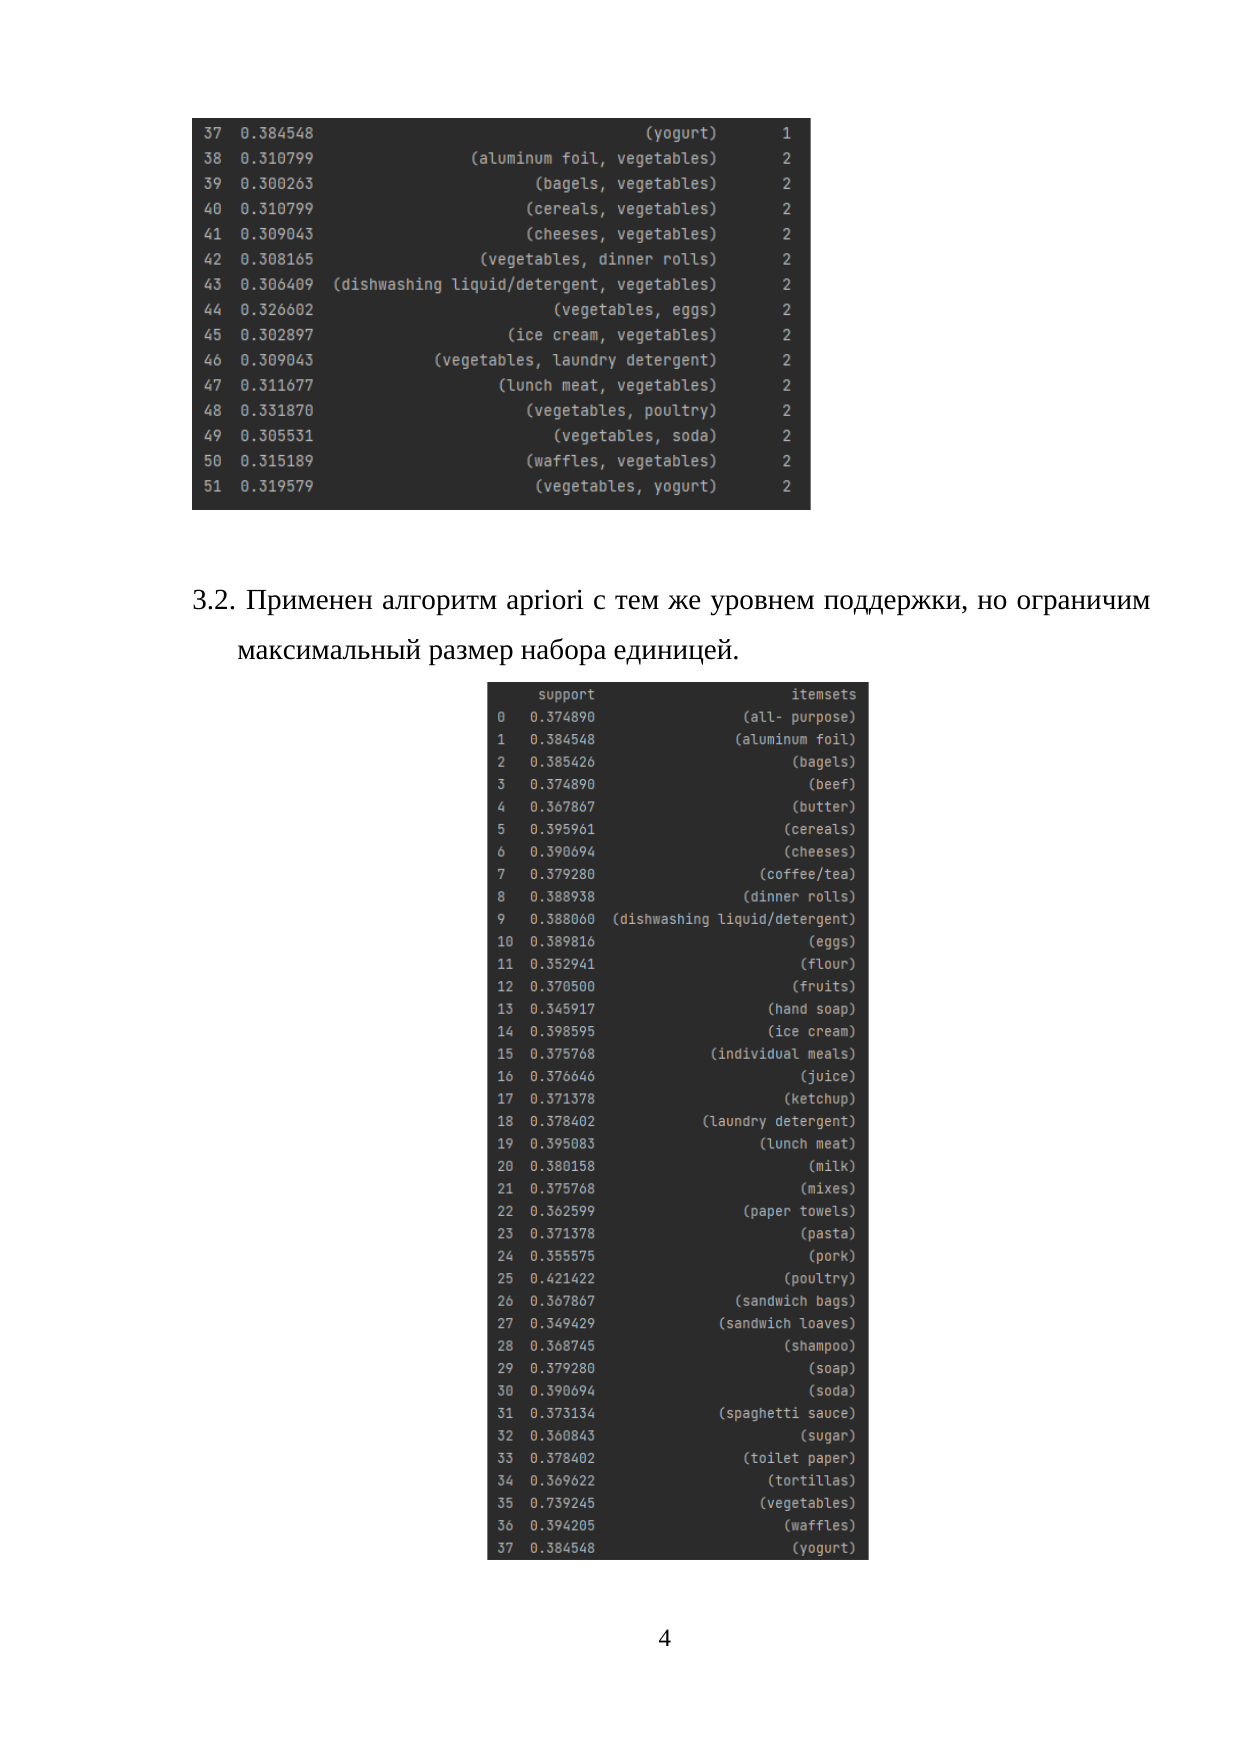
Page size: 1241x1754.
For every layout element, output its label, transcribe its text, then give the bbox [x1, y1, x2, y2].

list Применен алгоритм apriori с тем же уровнем поддержки, но ограничим максимальный размер набора единицей. [192, 582, 1152, 666]
picture [192, 118, 811, 510]
picture [487, 682, 869, 1560]
